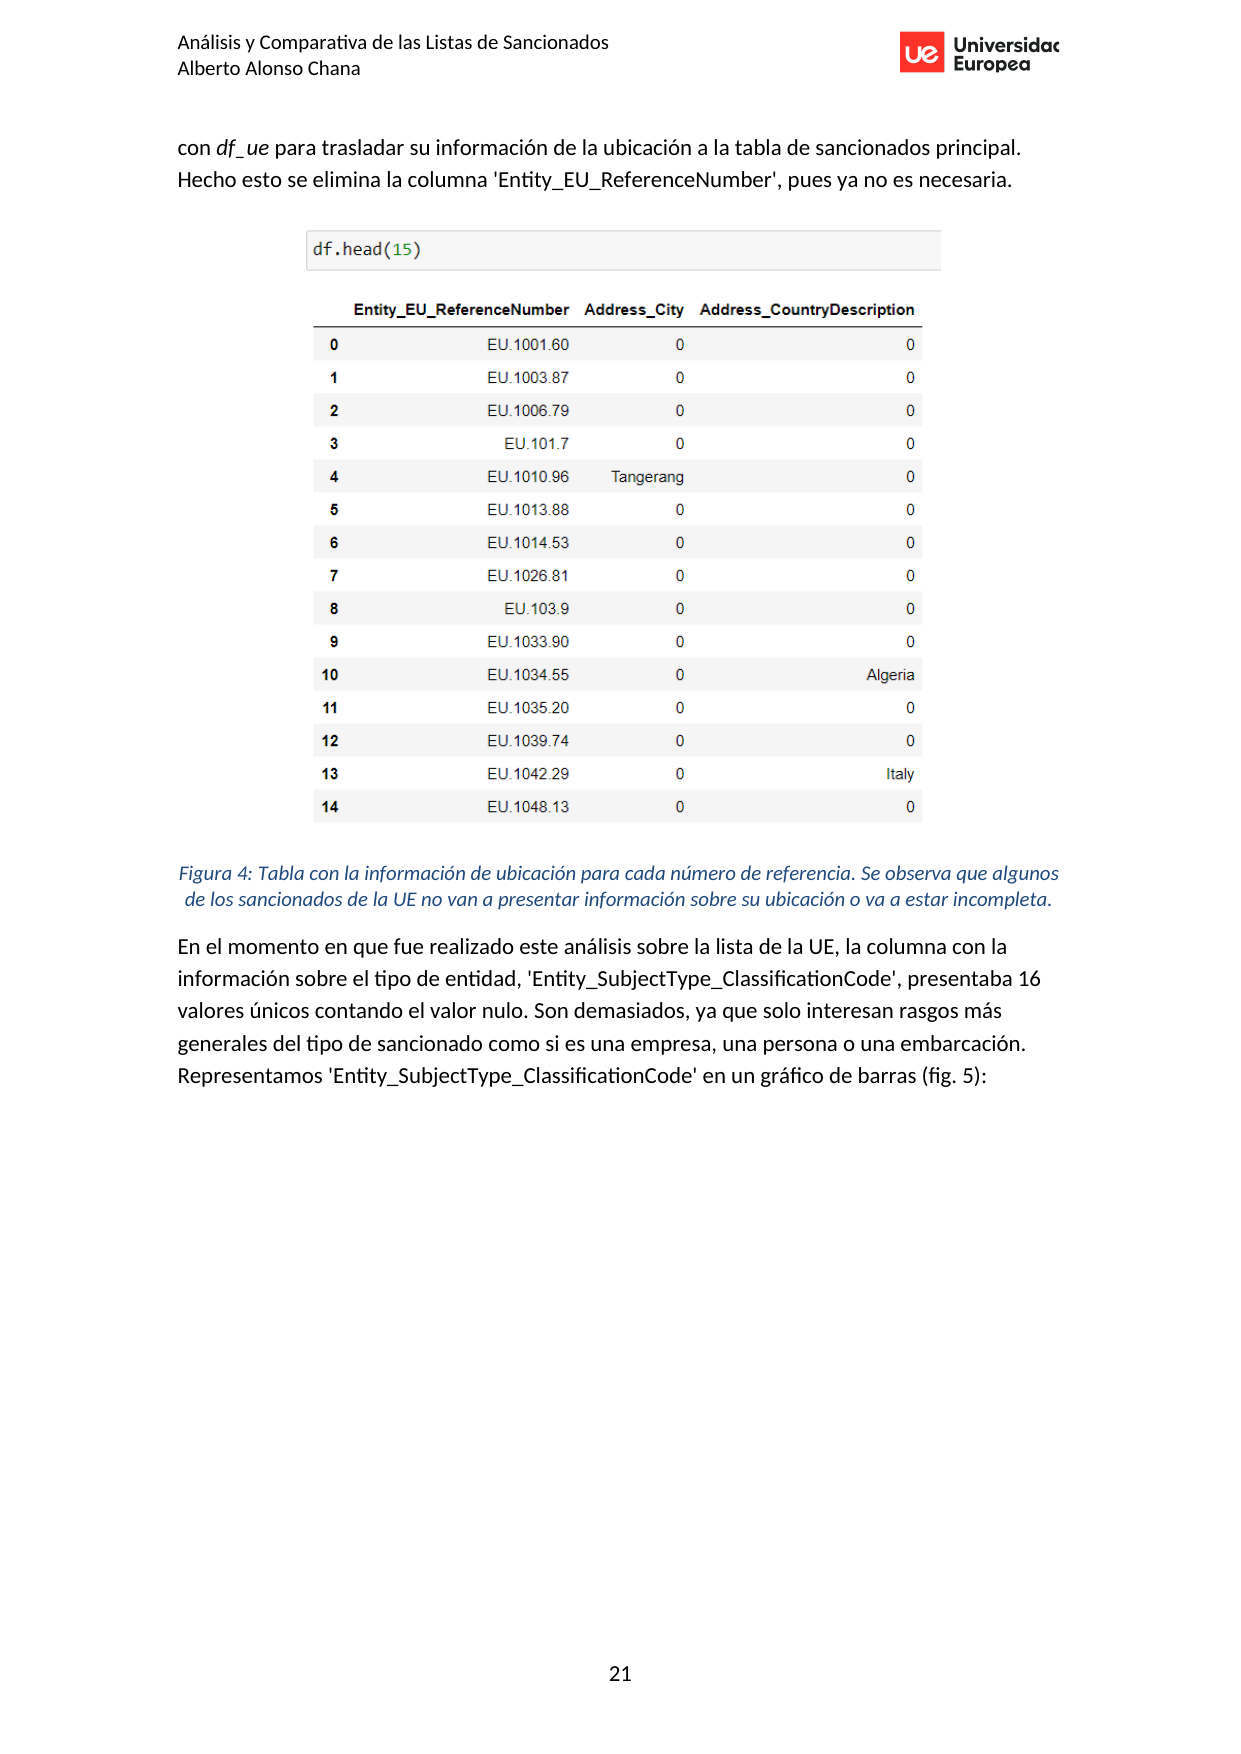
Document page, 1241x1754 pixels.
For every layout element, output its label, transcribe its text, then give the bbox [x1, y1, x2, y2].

text En el momento en que fue realizado este análisis sobre la lista de la UE, la columna con la información sobre el tipo de entidad, 'Entity_SubjectType_ClassificationCode', presentaba 16 valores únicos contando el valor nulo. Son demasiados, ya que solo interesan rasgos más generales del tipo de sancionado como si es una empresa, una persona o una embarcación. Representamos 'Entity_SubjectType_ClassificationCode' en un gráfico de barras (fig. 5): [177, 932, 1063, 1089]
picture [899, 31, 1059, 73]
picture [299, 218, 942, 836]
text Figura 4: Tabla con la información de ubicación para cada número de referencia. Se observa que algunos de los sancionados de la UE no van a presentar información sobre su ubicación o va a estar incompleta. [177, 860, 1063, 911]
